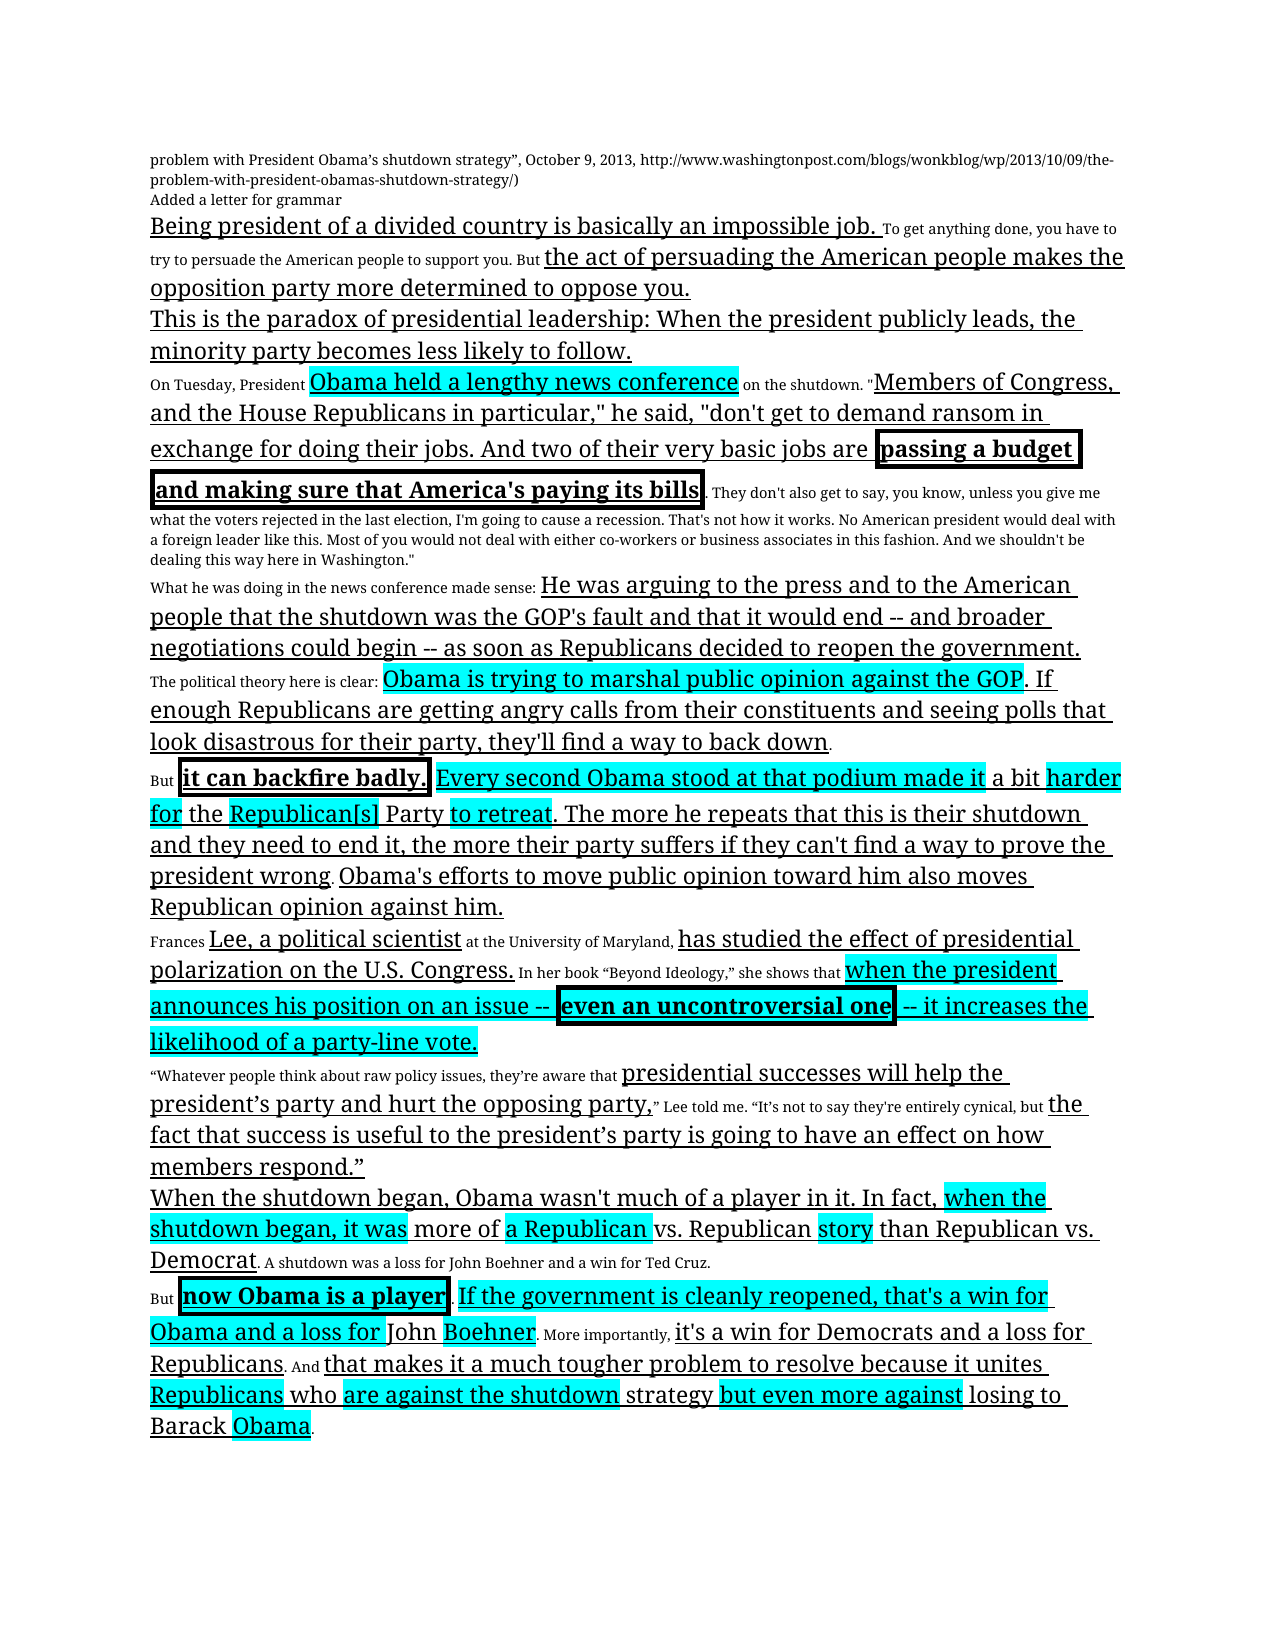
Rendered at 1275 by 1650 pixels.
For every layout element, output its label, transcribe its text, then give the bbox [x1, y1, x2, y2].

text On Tuesday, President Obama held a lengthy news conference on the shutdown. "Members of Congress, and the House Republicans in particular," he said, "don't get to demand ransom in exchange for doing their jobs. And two of their very basic jobs are passing a budget and making sure that America's paying its bills. They don't also get to say, you know, unless you give me what the voters rejected in the last election, I'm going to cause a recession. That's not how it works. No American president would deal with a foreign leader like this. Most of you would not deal with either co-workers or business associates in this fashion. And we shouldn't be dealing this way here in Washington." [150, 366, 1125, 569]
text But now Obama is a player. If the government is cleanly reopened, that's a win for Obama and a loss for John Boehner. More importantly, it's a win for Democrats and a loss for Republicans. And that makes it a much tougher problem to resolve because it unites Republicans who are against the shutdown strategy but even more against losing to Barack Obama. [150, 1276, 1125, 1441]
text When the shutdown began, Obama wasn't much of a player in it. In fact, when the shutdown began, it was more of a Republican vs. Republican story than Republican vs. Democrat. A shutdown was a loss for John Boehner and a win for Ted Cruz. [150, 1182, 1125, 1276]
text The political theory here is clear: Obama is trying to marshal public opinion against the GOP. If enough Republicans are getting angry calls from their constituents and seeing polls that look disastrous for their party, they'll find a way to back down. [150, 663, 1125, 757]
text “Whatever people think about raw policy issues, they’re aware that presidential successes will help the president’s party and hurt the opposing party,” Lee told me. “It’s not to say they're entirely cynical, but the fact that success is useful to the president’s party is going to have an effect on how members respond.” [150, 1057, 1125, 1182]
text But it can backfire badly. Every second Obama stood at that podium made it a bit harder for the Republican[s] Party to retreat. The more he repeats that this is their shutdown and they need to end it, the more their party suffers if they can't find a way to prove the president wrong. Obama's efforts to move public opinion toward him also moves Republican opinion against him. [150, 757, 1125, 922]
text This is the paradox of presidential leadership: When the president publicly leads, the minority party becomes less likely to follow. [150, 303, 1125, 366]
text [150, 150, 1125, 190]
text What he was doing in the news conference made sense: He was arguing to the press and to the American people that the shutdown was the GOP's fault and that it would end -- and broader negotiations could begin -- as soon as Republicans decided to reopen the government. [150, 569, 1125, 663]
text Frances Lee, a political scientist at the University of Maryland, has studied the effect of presidential polarization on the U.S. Congress. In her book “Beyond Ideology,” she shows that when the president announces his position on an issue -- even an uncontroversial one -- it increases the likelihood of a party-line vote. [150, 922, 1125, 1057]
text Being president of a divided country is basically an impossible job. To get anything done, you have to try to persuade the American people to support you. But the act of persuading the American people makes the opposition party more determined to oppose you. [150, 210, 1125, 303]
text Added a letter for grammar [150, 190, 1125, 210]
